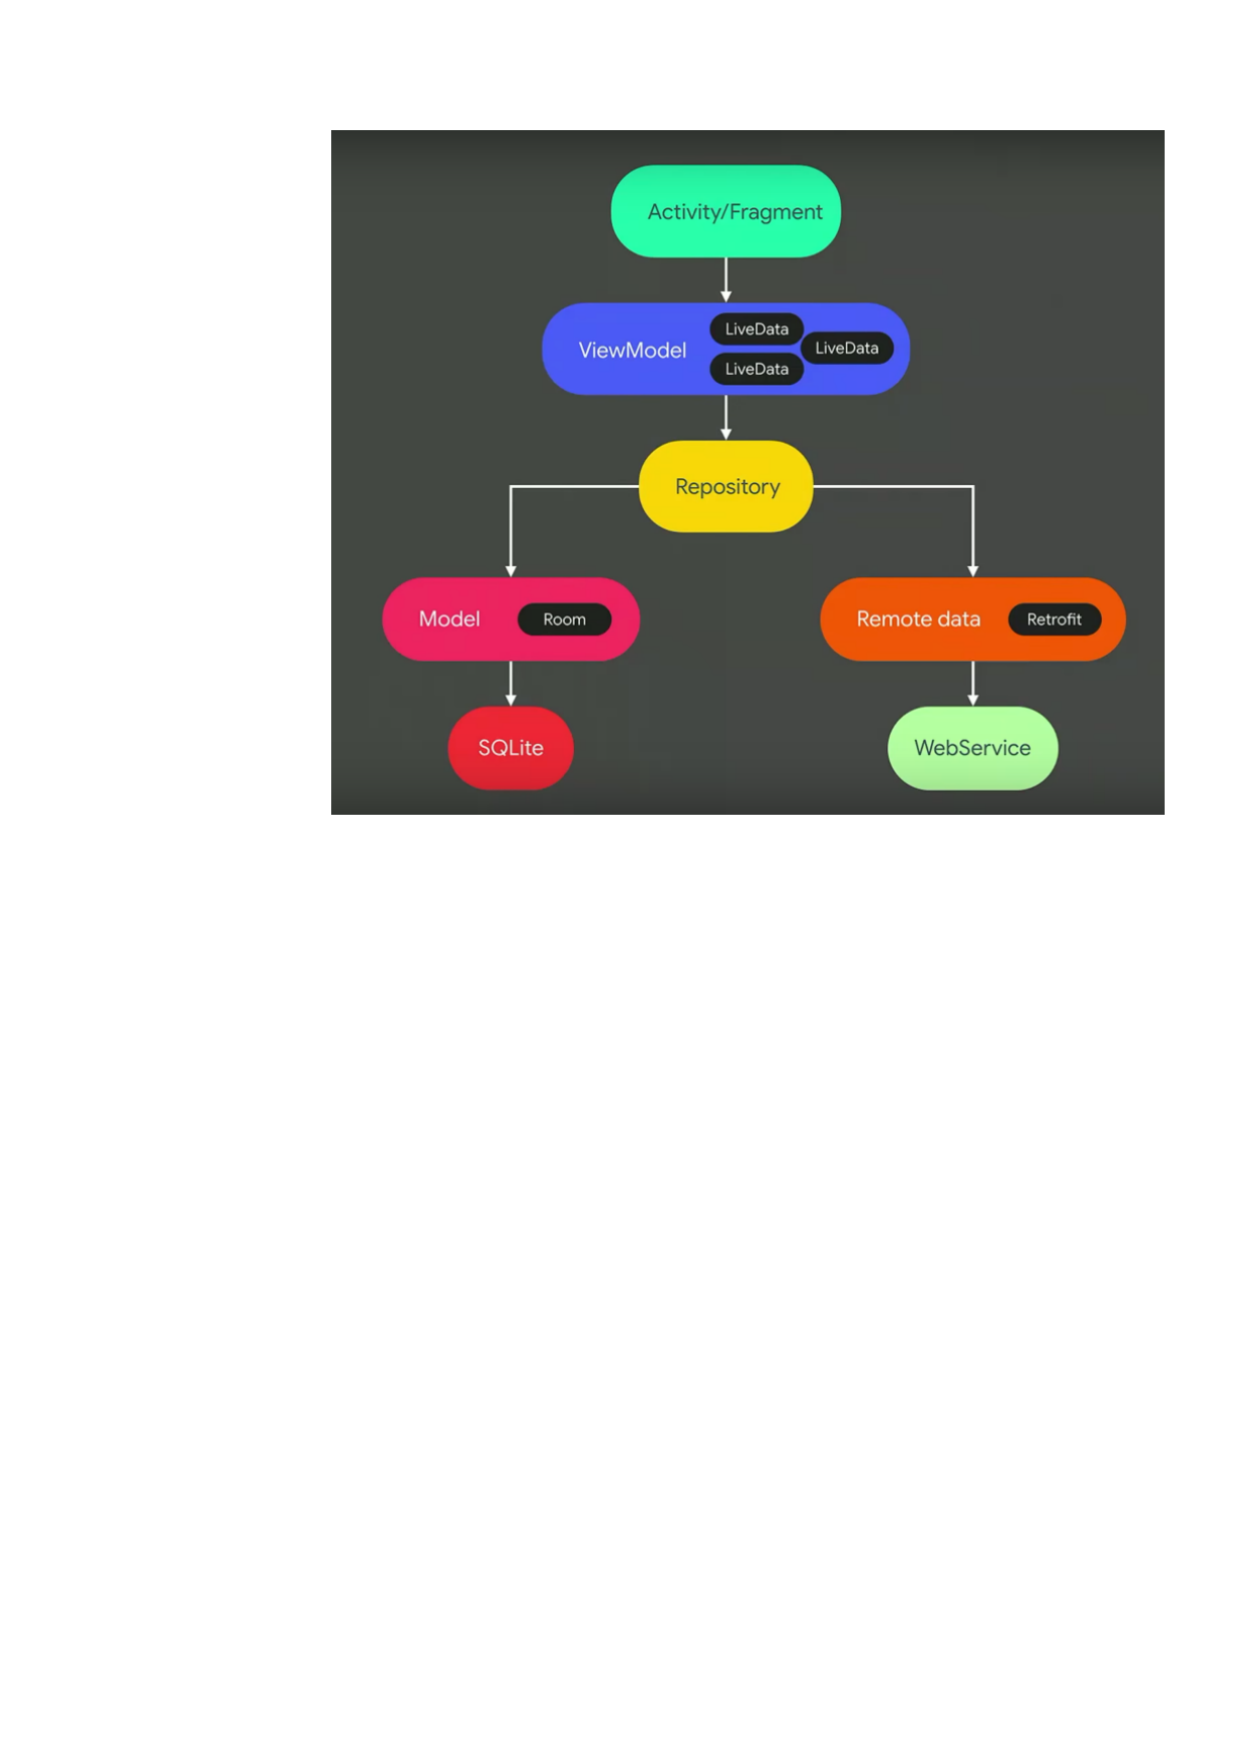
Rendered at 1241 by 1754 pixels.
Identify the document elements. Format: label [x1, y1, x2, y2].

picture [310, 118, 1241, 834]
